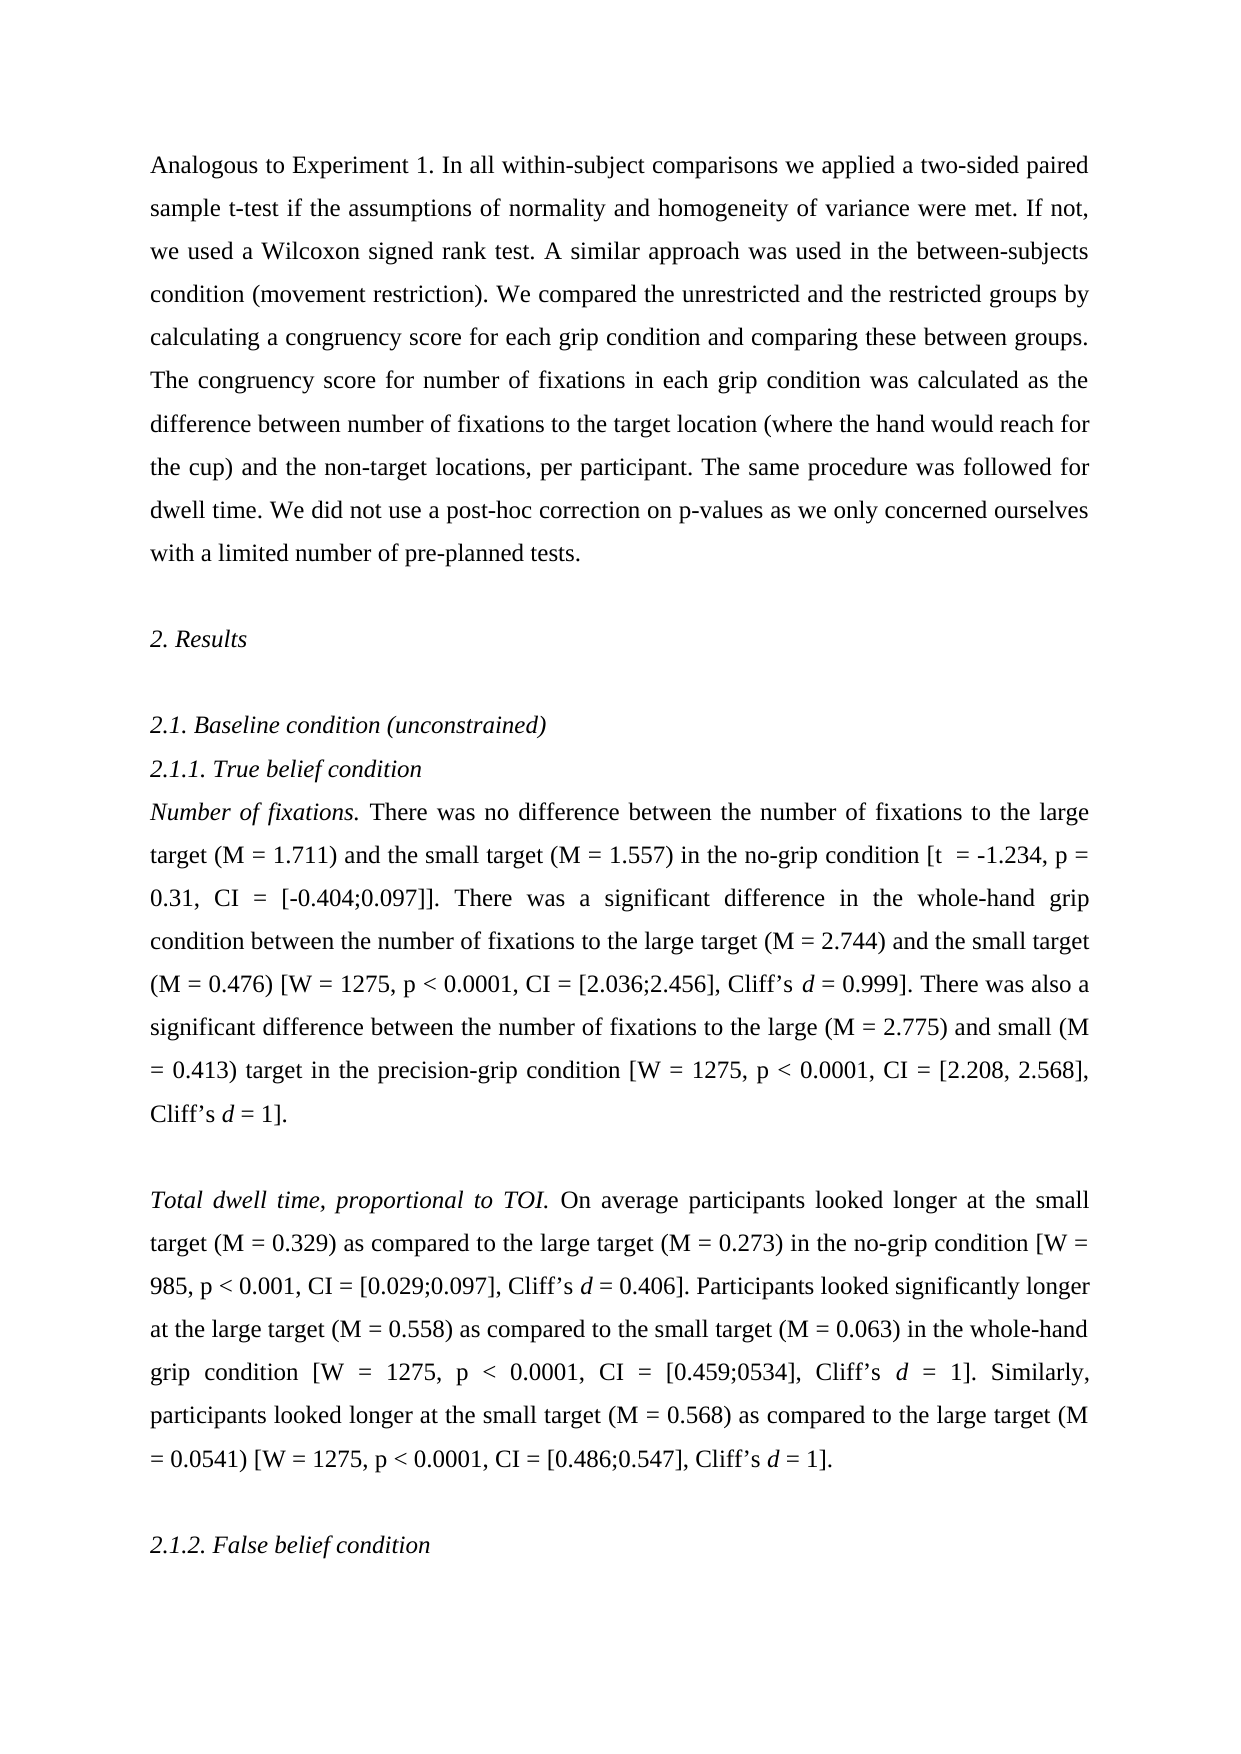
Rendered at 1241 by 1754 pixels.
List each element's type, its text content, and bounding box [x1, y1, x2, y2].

text 2.1.1. True belief condition [150, 754, 1090, 782]
text Total dwell time, proportional to TOI. On average participants looked longer at the small target (M = 0.329) as compared to the large target (M = 0.273) in the no-grip condition [W = 985, p < 0.001, CI = [0.029;0.097], Cliff’s d = 0.406]. Participants looked significantly longer at the large target (M = 0.558) as compared to the small target (M = 0.063) in the whole-hand grip condition [W = 1275, p < 0.0001, CI = [0.459;0534], Cliff’s d = 1]. Similarly, participants looked longer at the small target (M = 0.568) as compared to the large target (M = 0.0541) [W = 1275, p < 0.0001, CI = [0.486;0.547], Cliff’s d = 1]. [150, 1185, 1090, 1472]
text 2. Results [150, 624, 1090, 653]
text Number of fixations. There was no difference between the number of fixations to the large target (M = 1.711) and the small target (M = 1.557) in the no-grip condition [t = -1.234, p = 0.31, CI = [-0.404;0.097]]. There was a significant difference in the whole-hand grip condition between the number of fixations to the large target (M = 2.744) and the small target (M = 0.476) [W = 1275, p < 0.0001, CI = [2.036;2.456], Cliff’s d = 0.999]. There was also a significant difference between the number of fixations to the large (M = 2.775) and small (M = 0.413) target in the precision-grip condition [W = 1275, p < 0.0001, CI = [2.208, 2.568], Cliff’s d = 1]. [150, 797, 1090, 1127]
text Analogous to Experiment 1. In all within-subject comparisons we applied a two-sided paired sample t-test if the assumptions of normality and homogeneity of variance were met. If not, we used a Wilcoxon signed rank test. A similar approach was used in the between-subjects condition (movement restriction). We compared the unrestricted and the restricted groups by calculating a congruency score for each grip condition and comparing these between groups. The congruency score for number of fixations in each grip condition was calculated as the difference between number of fixations to the target location (where the hand would reach for the cup) and the non-target locations, per participant. The same procedure was followed for dwell time. We did not use a post-hoc correction on p-values as we only concerned ourselves with a limited number of pre-planned tests. [150, 150, 1090, 567]
text 2.1.2. False belief condition [150, 1530, 1090, 1559]
text 2.1. Baseline condition (unconstrained) [150, 711, 1090, 739]
